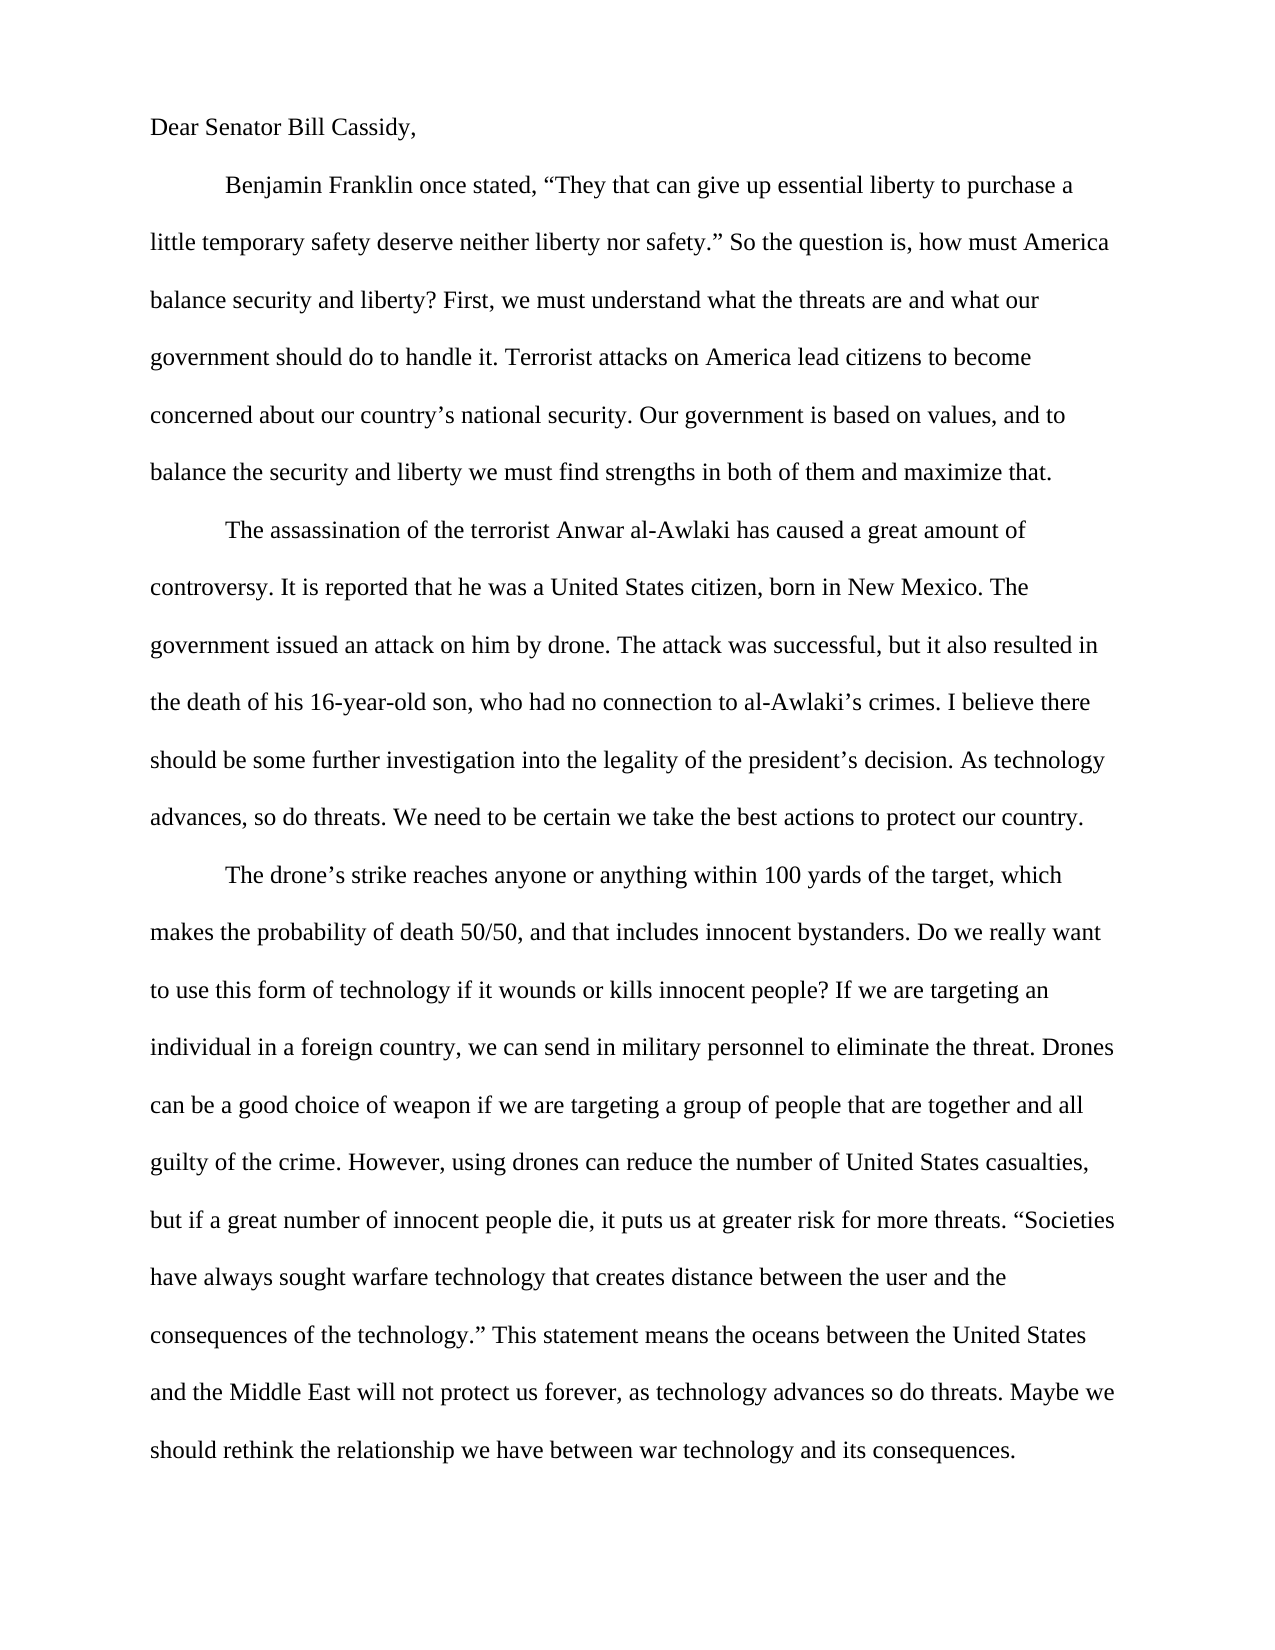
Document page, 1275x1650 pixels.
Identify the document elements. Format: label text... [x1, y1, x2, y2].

text Benjamin Franklin once stated, “They that can give up essential liberty to purchase a little temporary safety deserve neither liberty nor safety.” So the question is, how must America balance security and liberty? First, we must understand what the threats are and what our government should do to handle it. Terrorist attacks on America lead citizens to become concerned about our country’s national security. Our government is based on values, and to balance the security and liberty we must find strengths in both of them and maximize that. [150, 170, 1125, 486]
text Dear Senator Bill Cassidy, [150, 112, 1125, 141]
text The drone’s strike reaches anyone or anything within 100 yards of the target, which makes the probability of death 50/50, and that includes innocent bystanders. Do we really want to use this form of technology if it wounds or kills innocent people? If we are targeting an individual in a foreign country, we can send in military personnel to eliminate the threat. Drones can be a good choice of weapon if we are targeting a group of people that are together and all guilty of the crime. However, using drones can reduce the number of United States casualties, but if a great number of innocent people die, it puts us at greater risk for more threats. “Societies have always sought warfare technology that creates distance between the user and the consequences of the technology.” This statement means the oceans between the United States and the Middle East will not protect us forever, as technology advances so do threats. Maybe we should rethink the relationship we have between war technology and its consequences. [150, 860, 1125, 1464]
text The assassination of the terrorist Anwar al-Awlaki has caused a great amount of controversy. It is reported that he was a United States citizen, born in New Mexico. The government issued an attack on him by drone. The attack was successful, but it also resulted in the death of his 16-year-old son, who had no connection to al-Awlaki’s crimes. I believe there should be some further investigation into the legality of the president’s decision. As technology advances, so do threats. We need to be certain we take the best actions to protect our country. [150, 515, 1125, 831]
